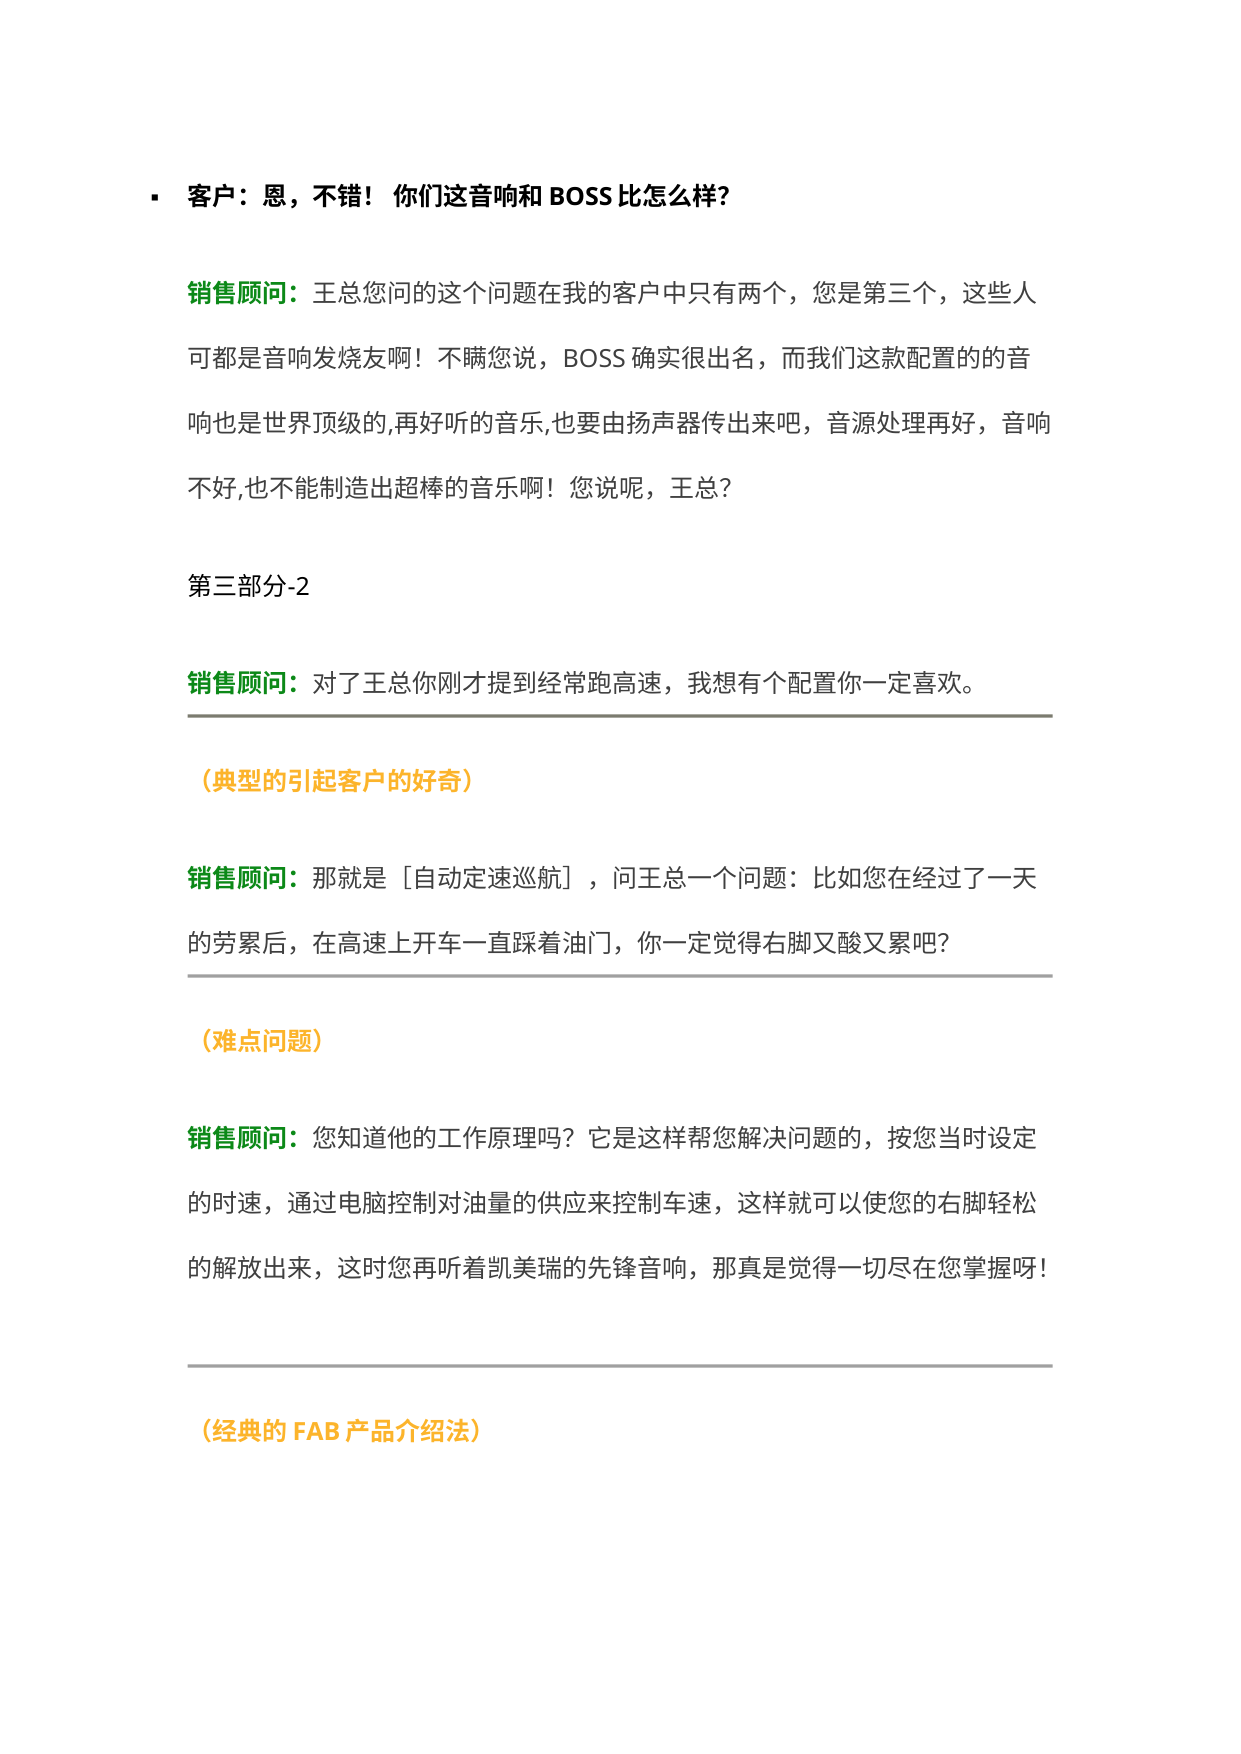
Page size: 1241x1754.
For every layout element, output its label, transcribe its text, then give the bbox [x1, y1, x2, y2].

text （经典的FAB产品介绍法） [187, 1397, 1053, 1462]
text 销售顾问：您知道他的工作原理吗？它是这样帮您解决问题的，按您当时设定的时速，通过电脑控制对油量的供应来控制车速，这样就可以使您的右脚轻松的解放出来，这时您再听着凯美瑞的先锋音响，那真是觉得一切尽在您掌握呀！ [187, 1104, 1053, 1364]
text 第三部分-2 [187, 552, 1053, 617]
text 销售顾问：那就是［自动定速巡航］，问王总一个问题：比如您在经过了一天的劳累后，在高速上开车一直踩着油门，你一定觉得右脚又酸又累吧？ [187, 844, 1053, 974]
text 销售顾问：对了王总你刚才提到经常跑高速，我想有个配置你一定喜欢。 [187, 649, 1053, 714]
list 客户：恩，不错！ 你们这音响和BOSS比怎么样？ [150, 162, 1053, 227]
text 销售顾问：王总您问的这个问题在我的客户中只有两个，您是第三个，这些人可都是音响发烧友啊！不瞒您说，BOSS确实很出名，而我们这款配置的的音响也是世界顶级的,再好听的音乐,也要由扬声器传出来吧，音源处理再好，音响不好,也不能制造出超棒的音乐啊！您说呢，王总？ [187, 259, 1053, 519]
text （典型的引起客户的好奇） [187, 747, 1053, 812]
text （难点问题） [187, 1007, 1053, 1072]
